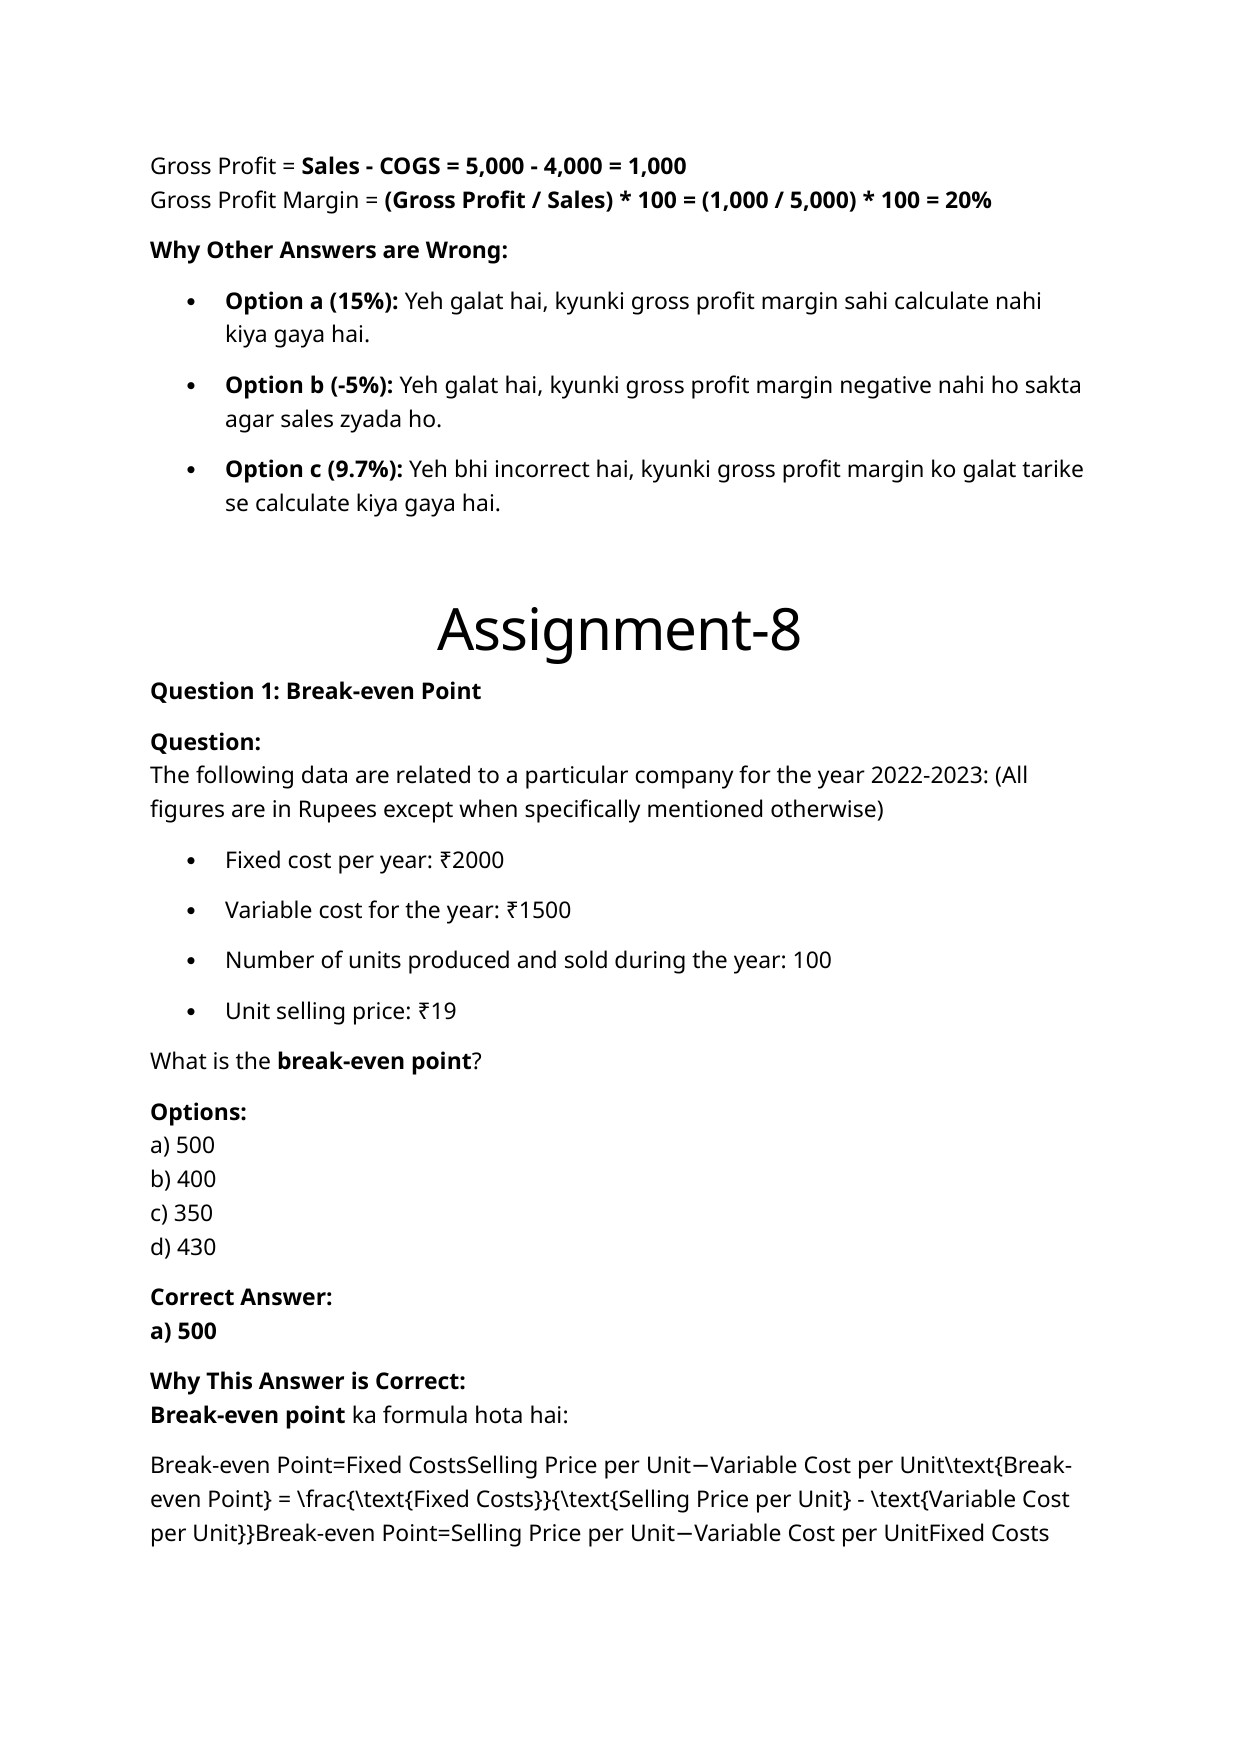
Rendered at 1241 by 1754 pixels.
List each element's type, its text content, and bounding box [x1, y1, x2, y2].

list Variable cost for the year: ₹1500 [187, 894, 1090, 925]
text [150, 150, 1090, 215]
text Break-even Point=Fixed CostsSelling Price per Unit−Variable Cost per Unit\text{Break-even Point} = \frac{\text{Fixed Costs}}{\text{Selling Price per Unit} - \text{Variable Cost per Unit}}Break-even Point=Selling Price per Unit−Variable Cost per UnitFixed Costs​ [150, 1449, 1090, 1548]
text Options: a) 500 b) 400 c) 350 d) 430 [150, 1096, 1090, 1262]
text Question 1: Break-even Point [150, 675, 1090, 707]
text Why Other Answers are Wrong: [150, 234, 1090, 265]
list Unit selling price: ₹19 [187, 995, 1090, 1026]
list Option a (15%): Yeh galat hai, kyunki gross profit margin sahi calculate nahi kiya gaya hai. [187, 284, 1090, 349]
list Fixed cost per year: ₹2000 [187, 844, 1090, 875]
text Why This Answer is Correct: Break-even point ka formula hota hai: [150, 1365, 1090, 1430]
text Correct Answer: a) 500 [150, 1281, 1090, 1346]
list Option c (9.7%): Yeh bhi incorrect hai, kyunki gross profit margin ko galat tarike se calculate kiya gaya hai. [187, 453, 1090, 518]
title Assignment-8 [150, 587, 1090, 667]
list Option b (-5%): Yeh galat hai, kyunki gross profit margin negative nahi ho sakta agar sales zyada ho. [187, 369, 1090, 434]
text What is the break-even point? [150, 1045, 1090, 1077]
text Question: The following data are related to a particular company for the year 2022-2023: (All figures are in Rupees except when specifically mentioned otherwise) [150, 726, 1090, 824]
list Number of units produced and sold during the year: 100 [187, 944, 1090, 976]
